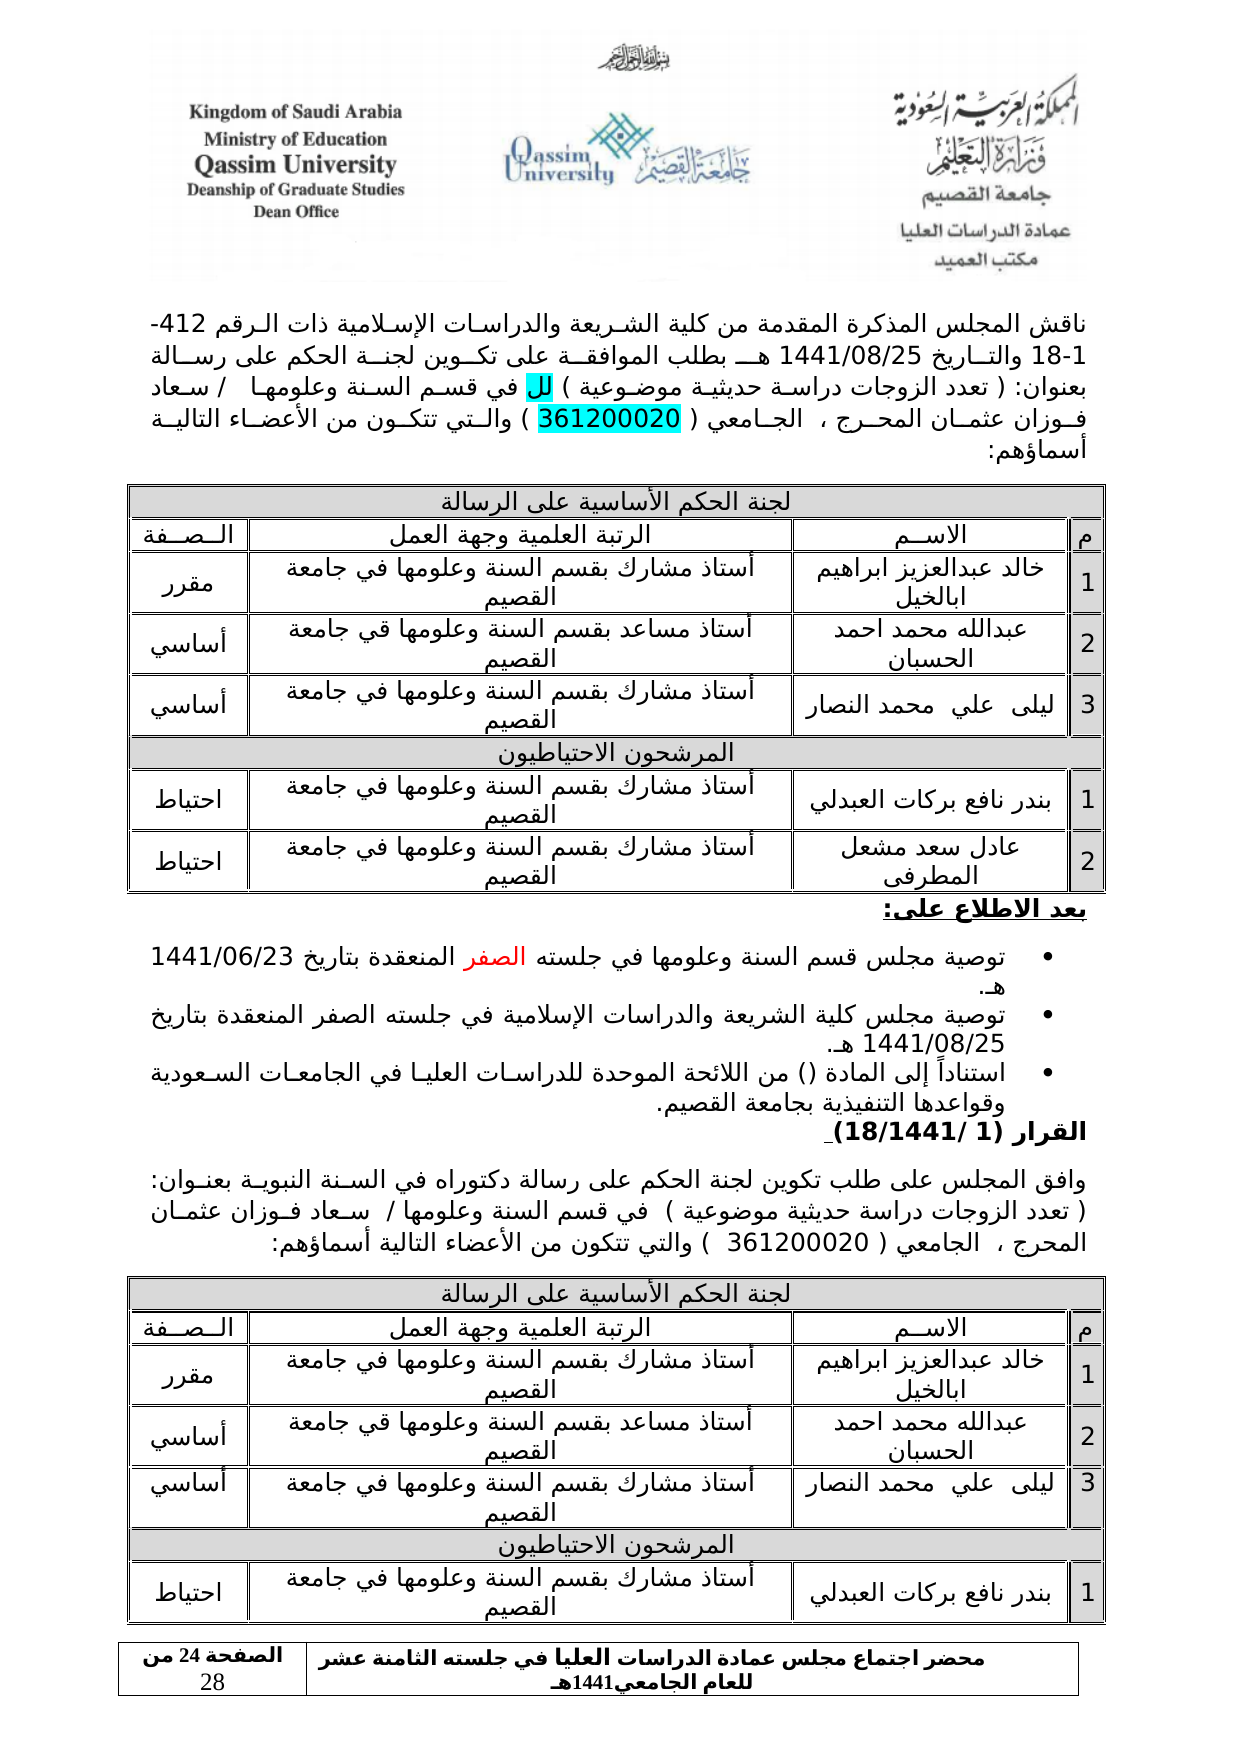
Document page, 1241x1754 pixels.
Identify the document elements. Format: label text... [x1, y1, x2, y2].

table_cell عبدالله محمد احمد الحسبان [794, 612, 1067, 673]
table_cell بندر نافع بركات العبدلي [793, 1560, 1069, 1622]
table_cell الــصــفة [128, 1309, 248, 1342]
table_cell خالد عبدالعزيز ابراهيم ابالخيل [793, 550, 1069, 612]
table_cell بندر نافع بركات العبدلي [794, 768, 1069, 829]
table_cell 2 [1069, 1404, 1104, 1465]
table_cell الــصــفة [130, 517, 247, 550]
table_cell مقرر [130, 1343, 247, 1404]
text القرار (1 /18/1441) [150, 1117, 1087, 1146]
table_cell المرشحون الاحتياطيون [130, 1527, 1103, 1560]
table_cell 3 [1069, 1465, 1104, 1527]
table_cell 3 [1069, 673, 1104, 734]
table_cell أساسي [128, 1465, 247, 1527]
table_cell عادل سعد مشعل المطرفى [793, 829, 1069, 891]
table_cell أستاذ مشارك بقسم السنة وعلومها في جامعة القصيم [250, 553, 791, 612]
table_cell 2 [1069, 829, 1104, 891]
table_cell 2 [1071, 612, 1103, 673]
picture [149, 29, 1088, 282]
list توصية مجلس كلية الشريعة والدراسات الإسلامية في جلسته الصفر المنعقدة بتاريخ 1441/08/25 هـ. [150, 1000, 1043, 1058]
table_cell خالد عبدالعزيز ابراهيم ابالخيل [794, 1343, 1067, 1404]
table_cell ليلى علي محمد النصار [793, 673, 1069, 734]
table_cell احتياط [128, 1560, 248, 1622]
table_header لجنة الحكم الأساسية على الرسالة [130, 1279, 1103, 1309]
table_cell أستاذ مشارك بقسم السنة وعلومها في جامعة القصيم [248, 1563, 792, 1622]
table_cell احتياط [130, 768, 247, 829]
table_cell الرتبة العلمية وجهة العمل [250, 520, 791, 550]
table_cell أستاذ مشارك بقسم السنة وعلومها في جامعة القصيم [250, 1346, 791, 1404]
table_cell 1 [1071, 1343, 1103, 1404]
table_cell احتياط [128, 829, 248, 891]
table_cell أستاذ مشارك بقسم السنة وعلومها في جامعة القصيم [250, 771, 791, 829]
table_cell أساسي [130, 612, 247, 673]
table_cell أساسي [128, 1404, 248, 1465]
table_cell أستاذ مشارك بقسم السنة وعلومها في جامعة القصيم [250, 676, 791, 734]
list استناداً إلى المادة (56) من اللائحة الموحدة للدراسات العليا في الجامعات السعودية وقواعدها التنفيذية بجامعة القصيم. [150, 1058, 1043, 1117]
table_cell 1 [1069, 1560, 1104, 1622]
list توصية مجلس قسم السنة وعلومها في جلسته الصفر المنعقدة بتاريخ 1441/06/23 هـ. [150, 942, 1043, 1000]
table_cell أستاذ مشارك بقسم السنة وعلومها في جامعة القصيم [248, 832, 792, 891]
text بعد الاطلاع على: [150, 894, 1087, 923]
table_cell الاســم [794, 517, 1069, 550]
text وافق المجلس على طلب تكوين لجنة الحكم على رسالة دكتوراه في السنة النبوية بعنوان: ( تعدد الزوجات دراسة حديثية موضوعية ) للطالب في قسم السنة وعلومها / سعاد فوزان عثمان المحرج ، ذي الرقم الجامعي ( 361200020 ) والتي تتكون من الأعضاء التالية أسماؤهم: [150, 1165, 1087, 1257]
table_cell 1 [1071, 768, 1103, 829]
table_header لجنة الحكم الأساسية على الرسالة [130, 487, 1103, 517]
table_cell مقرر [128, 550, 248, 612]
table_cell م [1069, 1309, 1104, 1342]
table_cell عبدالله محمد احمد الحسبان [793, 1404, 1069, 1465]
table_cell ليلى علي محمد النصار [793, 1465, 1069, 1527]
table_cell الرتبة العلمية وجهة العمل [250, 1313, 791, 1342]
table_cell الاســم [793, 1309, 1069, 1342]
table_cell م [1071, 517, 1103, 550]
table_cell 1 [1069, 550, 1104, 612]
text ناقش المجلس المذكرة المقدمة من كلية الشريعة والدراسات الإسلامية ذات الرقم 412-18-1 والتاريخ 1441/08/25 هـ بطلب الموافقة على تكوين لجنة الحكم على رسالة بعنوان: ( تعدد الزوجات دراسة حديثية موضوعية ) للطالب في قسم السنة وعلومها / سعاد فوزان عثمان المحرج ، ذو الرقم الجامعي ( 361200020 ) والتي تتكون من الأعضاء التالية أسماؤهم: [150, 310, 1087, 465]
table_cell أساسي [128, 673, 248, 734]
table_cell أستاذ مشارك بقسم السنة وعلومها في جامعة القصيم [250, 1469, 791, 1527]
table_cell المرشحون الاحتياطيون [130, 735, 1103, 768]
table_cell أستاذ مساعد بقسم السنة وعلومها قي جامعة القصيم [250, 1407, 791, 1465]
table_cell أستاذ مساعد بقسم السنة وعلومها قي جامعة القصيم [250, 615, 791, 673]
